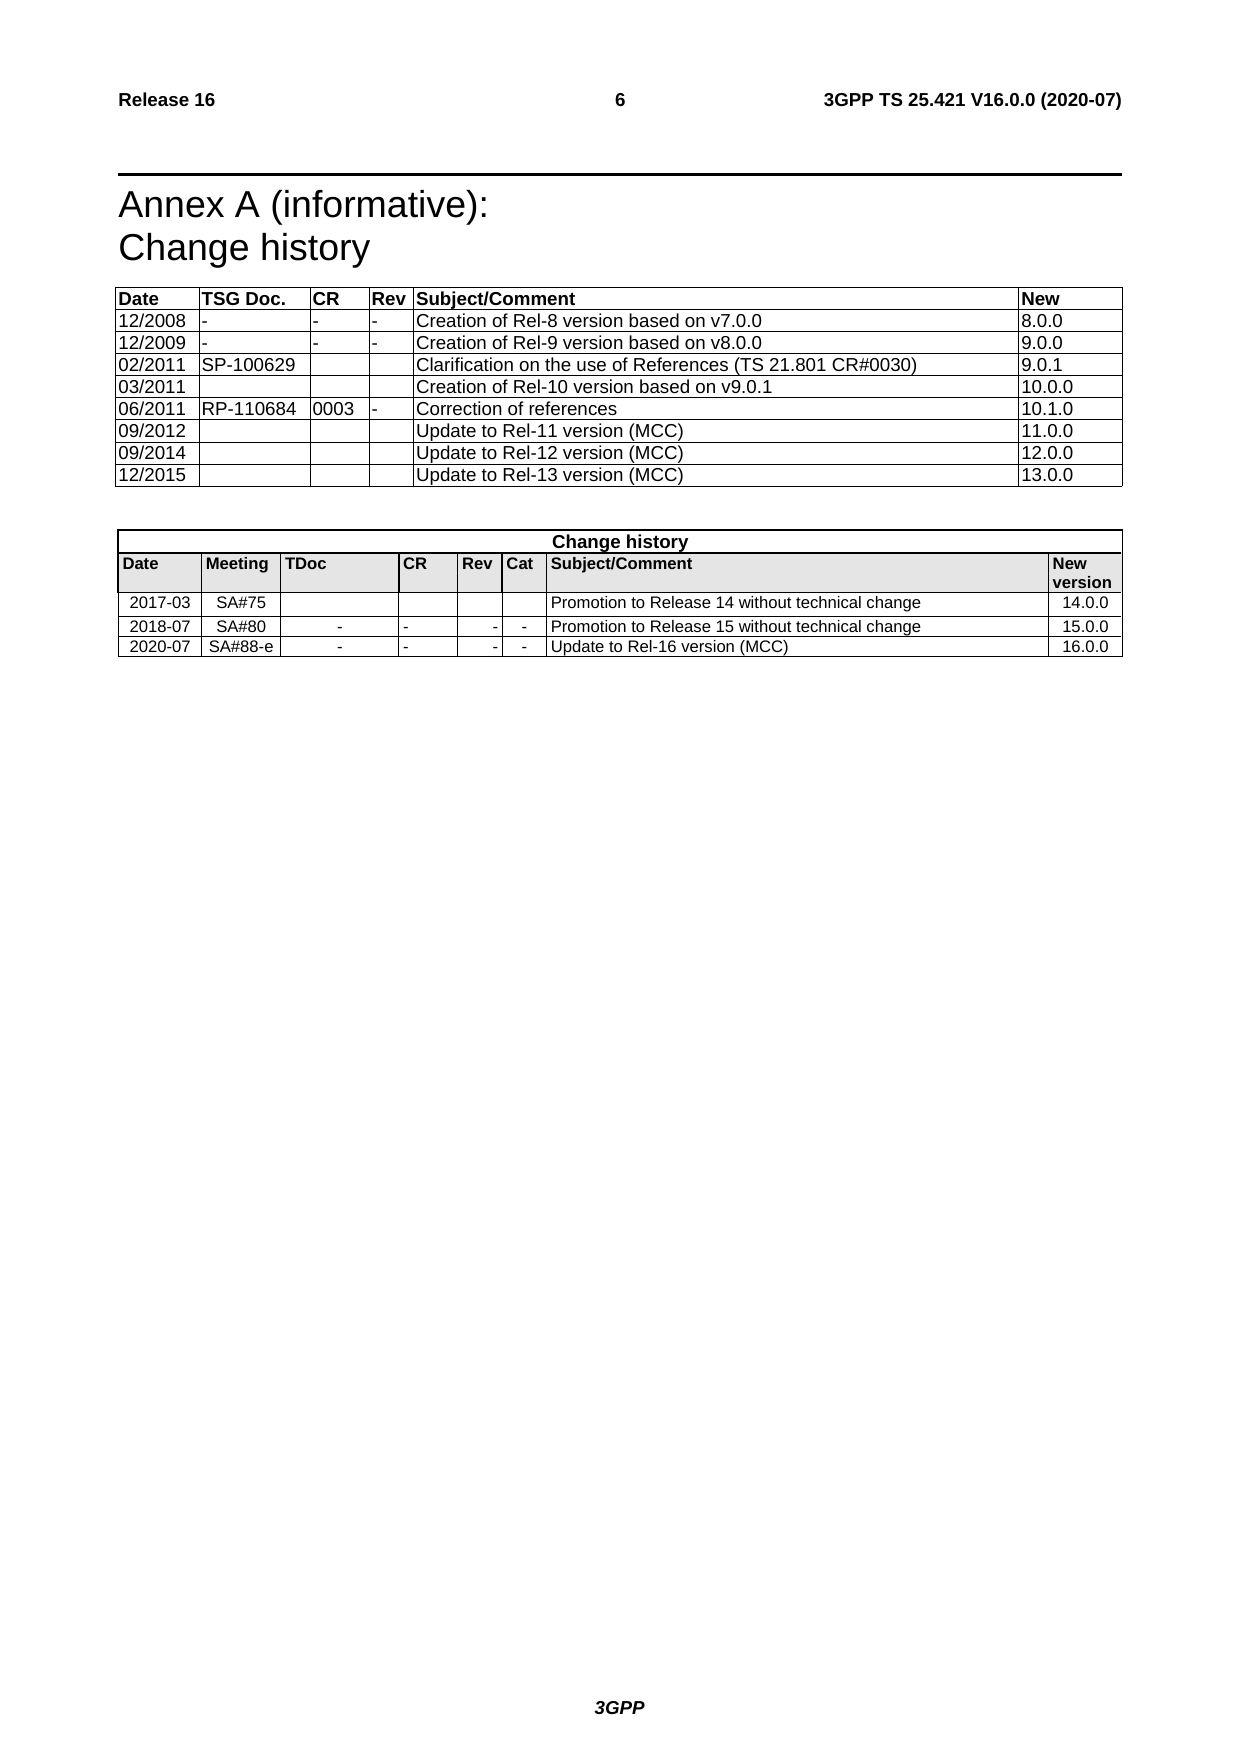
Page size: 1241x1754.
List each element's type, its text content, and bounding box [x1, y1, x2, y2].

table_cell Update to Rel-12 version (MCC) [414, 443, 1018, 463]
table_cell 06/2011 [116, 398, 199, 419]
table_cell [200, 443, 310, 463]
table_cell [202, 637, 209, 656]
table_cell 09/2014 [116, 443, 199, 463]
table_header Subject/Comment [414, 288, 1018, 309]
table_cell - [503, 637, 521, 656]
table_cell [370, 443, 413, 463]
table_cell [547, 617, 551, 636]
table_cell SA#75 [202, 593, 280, 616]
table_cell 2017-03 [119, 593, 201, 616]
table_header Change history [119, 531, 1122, 552]
table_cell - [342, 617, 398, 636]
table_cell Subject/Comment [547, 554, 1048, 592]
table_cell - [311, 310, 369, 331]
table_cell - [281, 617, 337, 636]
table_cell Creation of Rel-9 version based on v8.0.0 [414, 332, 1018, 353]
table_cell Creation of Rel-8 version based on v7.0.0 [414, 310, 1018, 331]
table_cell Update to Rel-16 version (MCC) [789, 637, 1048, 656]
table_cell [311, 354, 369, 375]
table_cell 12/2009 [116, 332, 199, 353]
table_cell - [458, 637, 493, 656]
table_header Rev [370, 288, 413, 309]
table_cell 8.0.0 [1019, 310, 1122, 331]
table_cell Cat [503, 554, 546, 592]
table_cell - [200, 310, 310, 331]
table_cell - [342, 637, 398, 656]
table_cell [370, 354, 413, 375]
table_cell - [370, 310, 413, 331]
table_cell [399, 593, 457, 616]
table_cell [200, 465, 310, 486]
table_cell 14.0.0 [1049, 592, 1122, 616]
table_cell Update to Rel-11 version (MCC) [414, 420, 1018, 441]
table_cell Update to Rel-13 version (MCC) [414, 465, 1018, 486]
table_cell 9.0.1 [1019, 354, 1122, 375]
table_header CR [311, 288, 369, 309]
table_cell Meeting [202, 554, 280, 592]
table_cell CR [400, 554, 457, 592]
subtitle Annex A (informative): Change history [118, 176, 1122, 268]
table_cell [311, 376, 369, 397]
table_cell SP-100629 [200, 354, 310, 375]
table_cell 10.0.0 [1019, 376, 1122, 397]
table_cell [311, 443, 369, 463]
table_cell 09/2012 [116, 420, 199, 441]
table_header New [1019, 288, 1122, 309]
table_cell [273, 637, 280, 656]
table_cell 12/2008 [116, 310, 199, 331]
table_cell - [527, 637, 546, 656]
table_cell 11.0.0 [1019, 420, 1122, 441]
table_cell Creation of Rel-10 version based on v9.0.1 [414, 376, 1018, 397]
table_cell - [370, 332, 413, 353]
table_cell [281, 593, 398, 616]
table_cell 9.0.0 [1019, 332, 1122, 353]
table_cell - [408, 617, 457, 636]
table_cell - [527, 617, 546, 636]
table_cell Promotion to Release 14 without technical change [547, 593, 1048, 616]
table_cell Rev [458, 554, 501, 592]
table_cell Date [119, 554, 201, 592]
table_cell [503, 593, 546, 616]
table_cell - [458, 617, 493, 636]
table_cell - [200, 332, 310, 353]
table_cell [200, 376, 310, 397]
table_cell 12/2015 [116, 465, 199, 486]
table_cell 12.0.0 [1019, 443, 1122, 463]
table_cell Clarification on the use of References (TS 21.801 CR#0030) [414, 354, 1018, 375]
table_cell [200, 420, 310, 441]
table_cell 0003 [311, 398, 369, 419]
table_cell [311, 420, 369, 441]
table_header Date [116, 288, 199, 309]
table_cell - [408, 637, 457, 656]
table_cell [370, 420, 413, 441]
table_cell [370, 465, 413, 486]
table_cell TDoc [281, 554, 398, 592]
table_cell 13.0.0 [1019, 465, 1122, 486]
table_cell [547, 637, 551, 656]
table_cell RP-110684 [200, 398, 310, 419]
table_cell - [503, 617, 521, 636]
table_cell [311, 465, 369, 486]
table_cell - [311, 332, 369, 353]
table_cell Correction of references [414, 398, 1018, 419]
table_cell [458, 593, 502, 616]
table_cell 10.1.0 [1019, 398, 1122, 419]
table_cell 03/2011 [116, 376, 199, 397]
table_cell - [370, 398, 413, 419]
table_cell New version [1049, 552, 1122, 592]
table_cell 02/2011 [116, 354, 199, 375]
table_cell [370, 376, 413, 397]
table_header TSG Doc. [200, 288, 310, 309]
table_cell - [281, 637, 337, 656]
